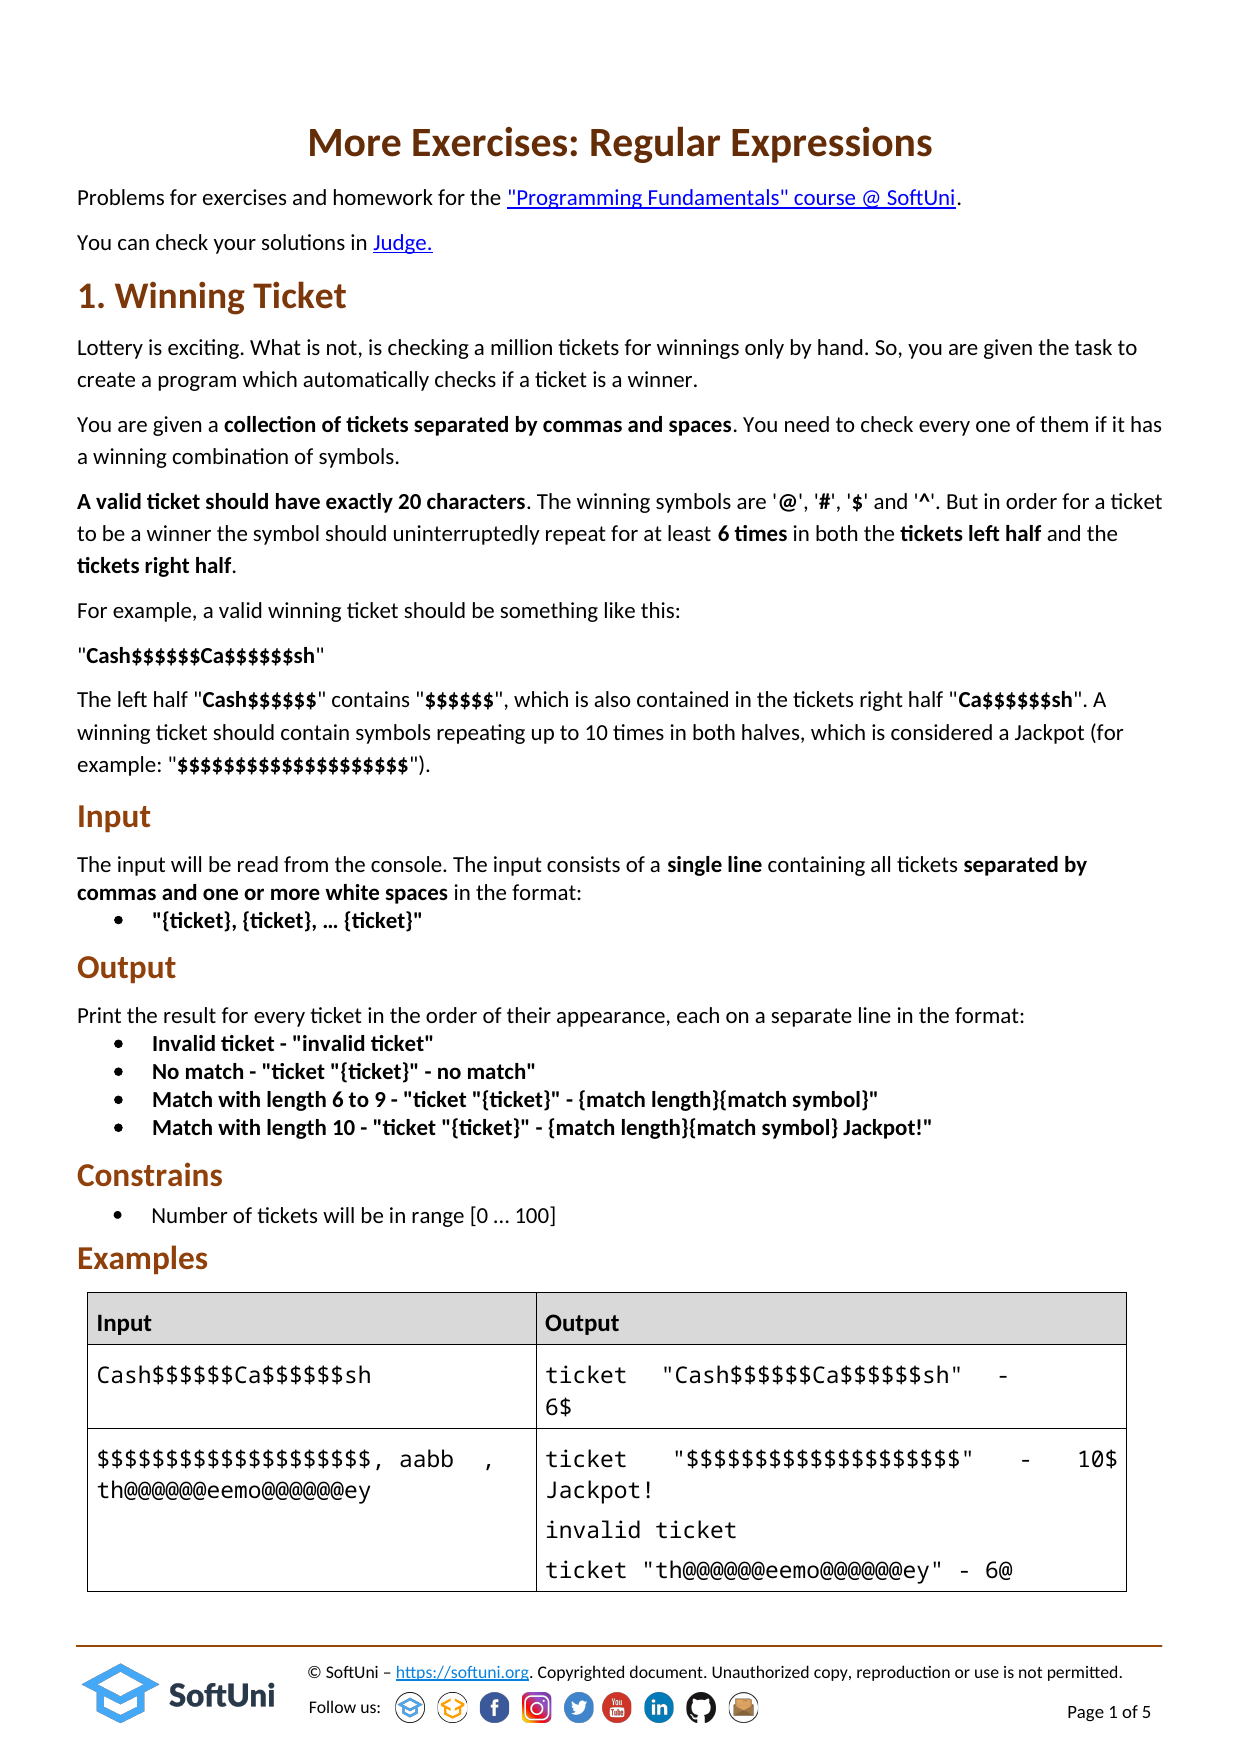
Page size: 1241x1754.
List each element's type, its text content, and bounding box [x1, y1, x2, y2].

subtitle Winning Ticket [77, 272, 1163, 318]
picture [728, 1692, 759, 1723]
text Print the result for every ticket in the order of their appearance, each on a separate line in the format: [77, 1001, 1163, 1029]
table_cell ticket "$$$$$$$$$$$$$$$$$$$$" - 10$ Jackpot! invalid ticket ticket "th@@@@@@eemo@@@@@@ey" - 6@ [537, 1429, 1126, 1591]
picture [564, 1692, 594, 1723]
list "{ticket}, {ticket}, … {ticket}" [114, 906, 1163, 934]
text Input [77, 795, 1163, 835]
picture [658, 1705, 667, 1714]
picture [644, 1692, 653, 1701]
text You can check your solutions in Judge. [77, 228, 1163, 256]
list Match with length 6 to 9 - "ticket "{ticket}" - {match length}{match symbol}" [114, 1086, 1163, 1113]
table_header Output [537, 1293, 1126, 1344]
picture [479, 1692, 510, 1723]
text "Cash$$$$$$Ca$$$$$$sh" [77, 641, 1163, 669]
picture [686, 1692, 716, 1723]
picture [665, 1692, 674, 1701]
subtitle More Exercises: Regular Expressions [77, 116, 1163, 167]
text Examples [77, 1237, 1147, 1278]
text Constrains [77, 1154, 1163, 1195]
table_header Input [88, 1293, 536, 1344]
table_cell Cash$$$$$$Ca$$$$$$sh [88, 1345, 536, 1428]
picture [644, 1714, 653, 1723]
list Invalid ticket - "invalid ticket" [114, 1029, 1163, 1057]
picture [75, 1658, 281, 1729]
picture [395, 1692, 425, 1723]
table_cell $$$$$$$$$$$$$$$$$$$$, aabb , th@@@@@@eemo@@@@@@ey [88, 1429, 536, 1591]
list Number of tickets will be in range [0 … 100] [114, 1201, 1163, 1229]
list Match with length 10 - "ticket "{ticket}" - {match length}{match symbol} Jackpot!" [114, 1113, 1163, 1142]
text Problems for exercises and homework for the "Programming Fundamentals" course @ SoftUni. [77, 183, 1163, 211]
text For example, a valid winning ticket should be something like this: [77, 596, 1163, 624]
table_cell ticket "Cash$$$$$$Ca$$$$$$sh" - 6$ [537, 1345, 1126, 1428]
text The input will be read from the console. The input consists of a single line containing all tickets separated by commas and one or more white spaces in the format: [77, 850, 1163, 906]
picture [665, 1714, 674, 1723]
text You are given a collection of tickets separated by commas and spaces. You need to check every one of them if it has a winning combination of symbols. [77, 410, 1163, 471]
picture [602, 1692, 632, 1723]
picture [437, 1692, 468, 1723]
text The left half "Cash$$$$$$" contains "$$$$$$", which is also contained in the tickets right half "Ca$$$$$$sh". A winning ticket should contain symbols repeating up to 10 times in both halves, which is considered a Jackpot (for example: "$$$$$$$$$$$$$$$$$$$$"). [77, 686, 1163, 778]
text A valid ticket should have exactly 20 characters. The winning symbols are '@', '#', '$' and '^'. But in order for a ticket to be a winner the symbol should uninterruptedly repeat for at least 6 times in both the tickets left half and the tickets right half. [77, 487, 1163, 579]
text Output [77, 946, 1163, 987]
list No match - "ticket "{ticket}" - no match" [114, 1057, 1163, 1086]
text Lottery is exciting. What is not, is checking a million tickets for winnings only by hand. So, you are given the task to create a program which automatically checks if a ticket is a winner. [77, 333, 1163, 394]
picture [522, 1692, 552, 1723]
